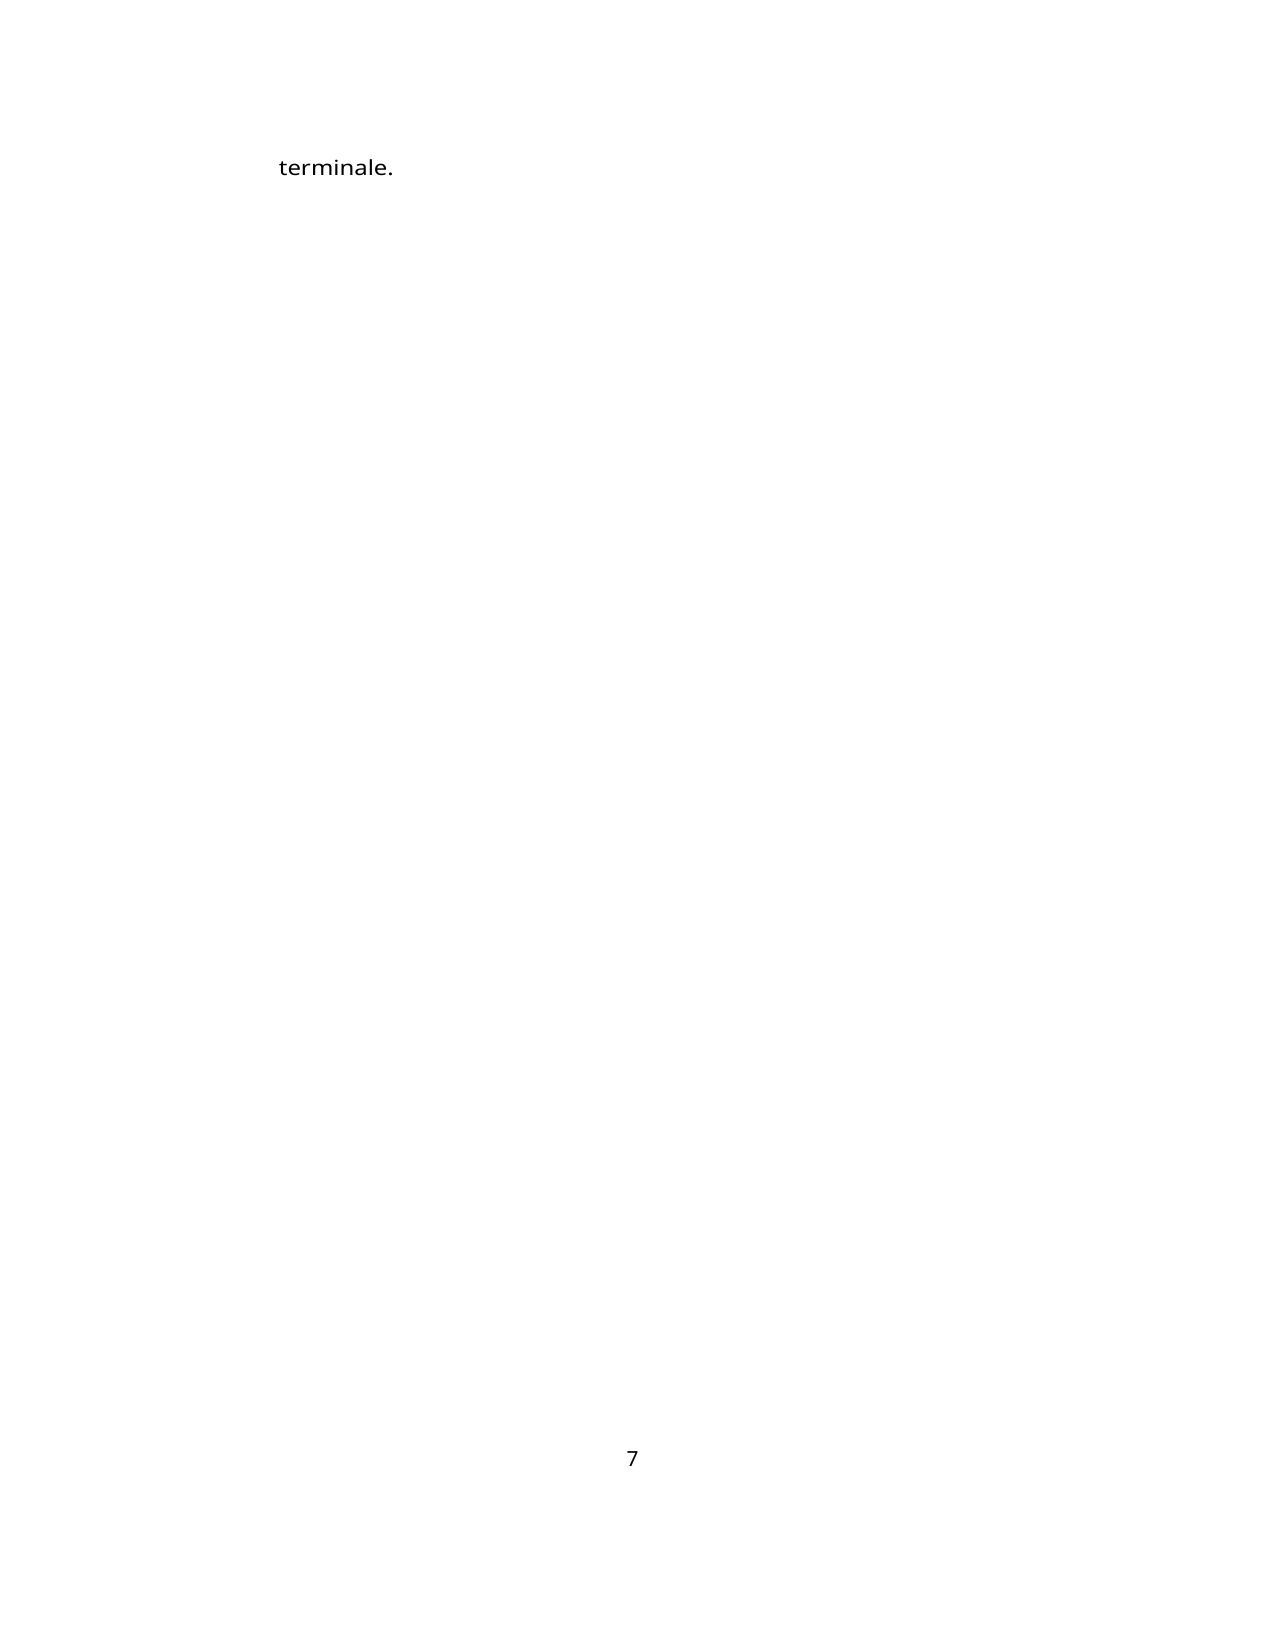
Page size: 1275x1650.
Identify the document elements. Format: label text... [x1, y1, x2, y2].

text JupyterLab offre un’interfaccia per la gestione di documenti di diverso formato, per attivit`a di text editing e attivit`a da terminale. [279, 156, 995, 180]
